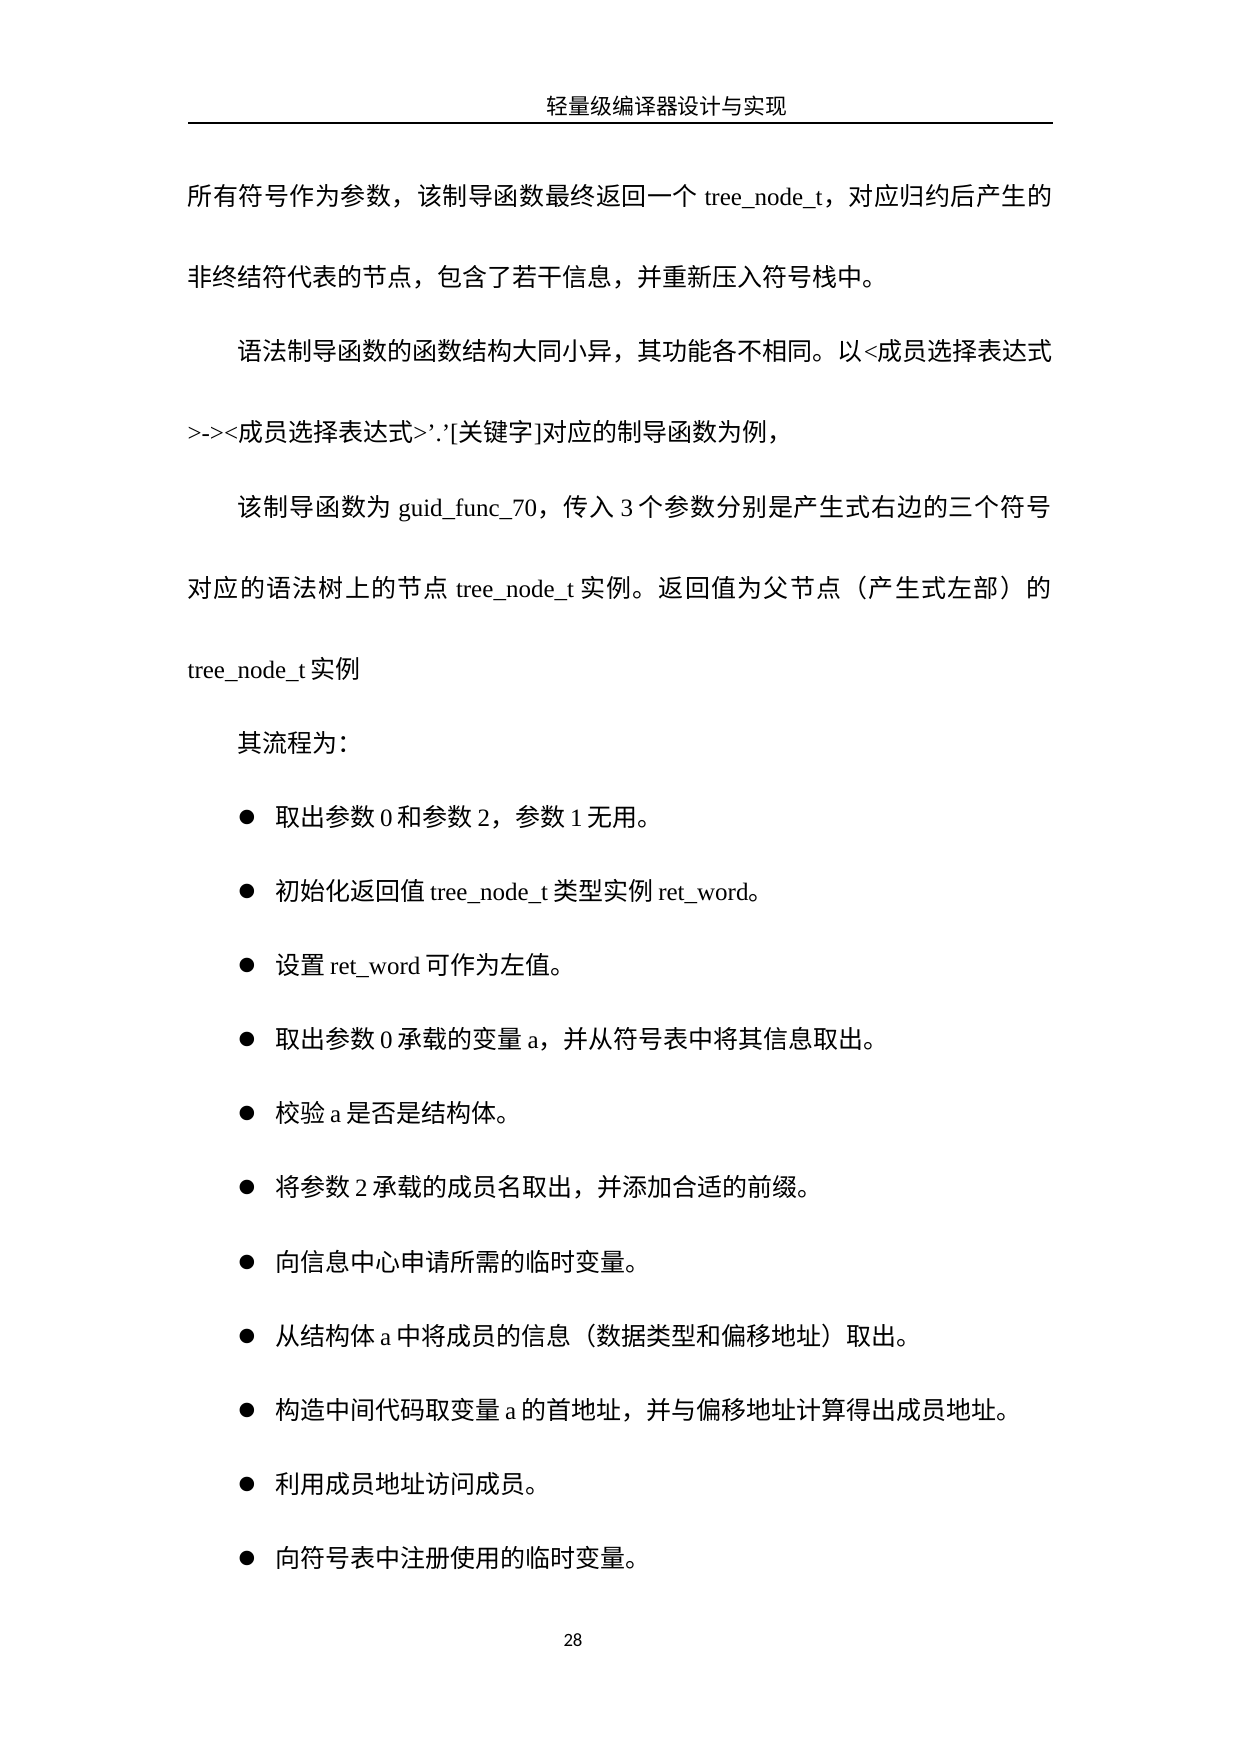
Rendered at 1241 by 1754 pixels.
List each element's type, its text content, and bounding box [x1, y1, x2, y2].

list 初始化返回值tree_node_t类型实例ret_word。 [187, 857, 1053, 922]
text 该制导函数为guid_func_70，传入3个参数分别是产生式右边的三个符号对应的语法树上的节点tree_node_t实例。返回值为父节点（产生式左部）的tree_node_t实例 [187, 473, 1053, 700]
list 利用成员地址访问成员。 [187, 1450, 1053, 1515]
list 将参数2承载的成员名取出，并添加合适的前缀。 [187, 1153, 1053, 1218]
list 向信息中心申请所需的临时变量。 [187, 1228, 1053, 1293]
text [187, 162, 1053, 308]
list 向符号表中注册使用的临时变量。 [187, 1524, 1053, 1589]
list 从结构体a中将成员的信息（数据类型和偏移地址）取出。 [187, 1302, 1053, 1367]
list 构造中间代码取变量a的首地址，并与偏移地址计算得出成员地址。 [187, 1376, 1053, 1441]
text 语法制导函数的函数结构大同小异，其功能各不相同。以<成员选择表达式>-><成员选择表达式>’.’[关键字]对应的制导函数为例， [187, 317, 1053, 463]
text 其流程为： [187, 709, 1053, 774]
list 取出参数0和参数2，参数1无用。 [187, 783, 1053, 848]
list 取出参数0承载的变量a，并从符号表中将其信息取出。 [187, 1005, 1053, 1070]
list 校验a是否是结构体。 [187, 1079, 1053, 1144]
list 设置ret_word可作为左值。 [187, 931, 1053, 996]
